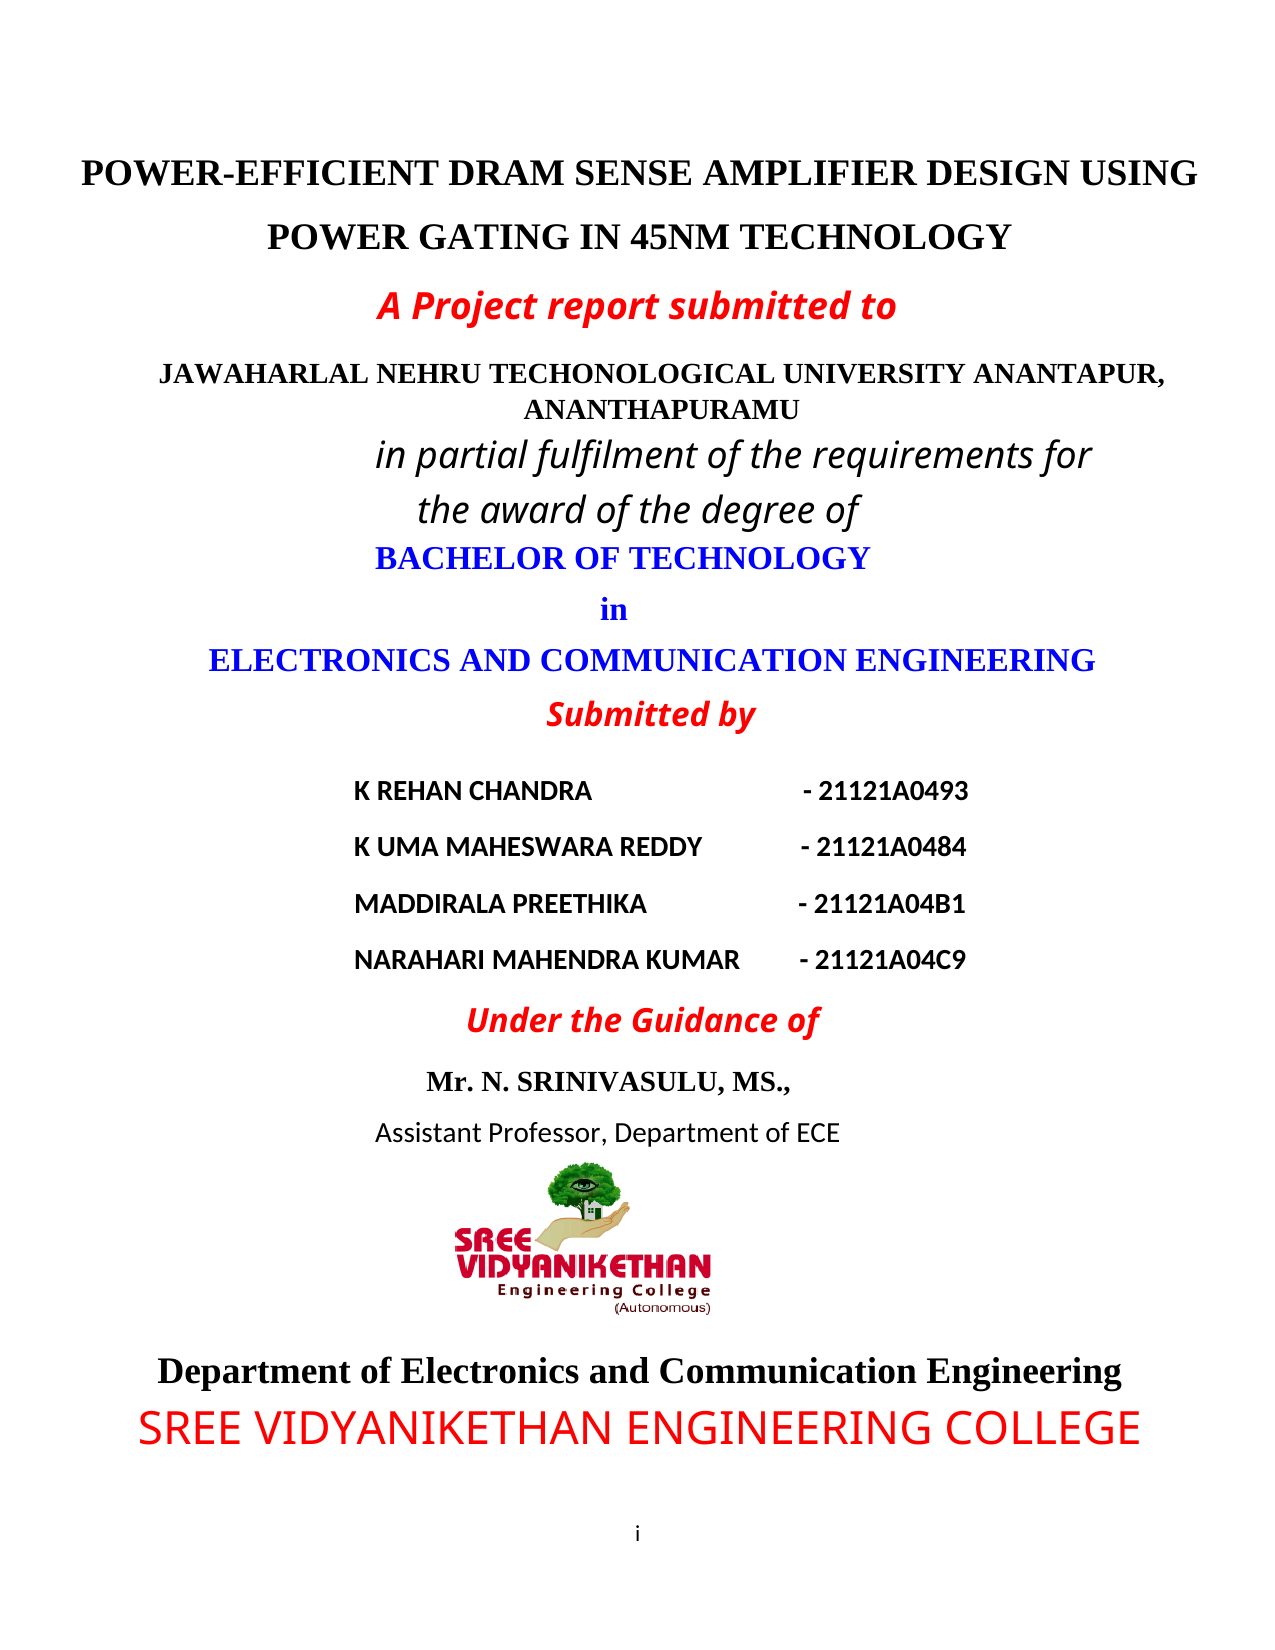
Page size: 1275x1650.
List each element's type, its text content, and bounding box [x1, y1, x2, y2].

text Mr. N. SRINIVASULU, MS., [300, 1064, 1218, 1098]
text in partial fulfilment of the requirements for [300, 428, 1218, 479]
text K REHAN CHANDRA - 21121A0493 [150, 772, 1125, 808]
text Department of Electronics and Communication Engineering [61, 1349, 1218, 1392]
text NARAHARI MAHENDRA KUMAR - 21121A04C9 [150, 941, 1125, 977]
text MADDIRALA PREETHIKA - 21121A04B1 [150, 885, 1125, 921]
text K UMA MAHESWARA REDDY - 21121A0484 [150, 828, 1125, 864]
text the award of the degree of [61, 483, 1218, 534]
text SREE VIDYANIKETHAN ENGINEERING COLLEGE [61, 1396, 1218, 1458]
picture [426, 1154, 738, 1322]
text Submitted by [150, 691, 1218, 736]
text JAWAHARLAL NEHRU TECHONOLOGICAL UNIVERSITY ANANTAPUR, [106, 356, 1218, 389]
text ANANTHAPURAMU [106, 392, 1218, 426]
text A Project report submitted to [61, 279, 1218, 330]
text in [150, 589, 1218, 628]
text POWER-EFFICIENT DRAM SENSE AMPLIFIER DESIGN USING POWER GATING IN 45NM TECHNOLOGY [61, 150, 1218, 258]
text BACHELOR OF TECHNOLOGY [150, 538, 1218, 577]
text Assistant Professor, Department of ECE [300, 1114, 1218, 1150]
text Under the Guidance of [150, 997, 1125, 1043]
text ELECTRONICS AND COMMUNICATION ENGINEERING [136, 640, 1218, 678]
